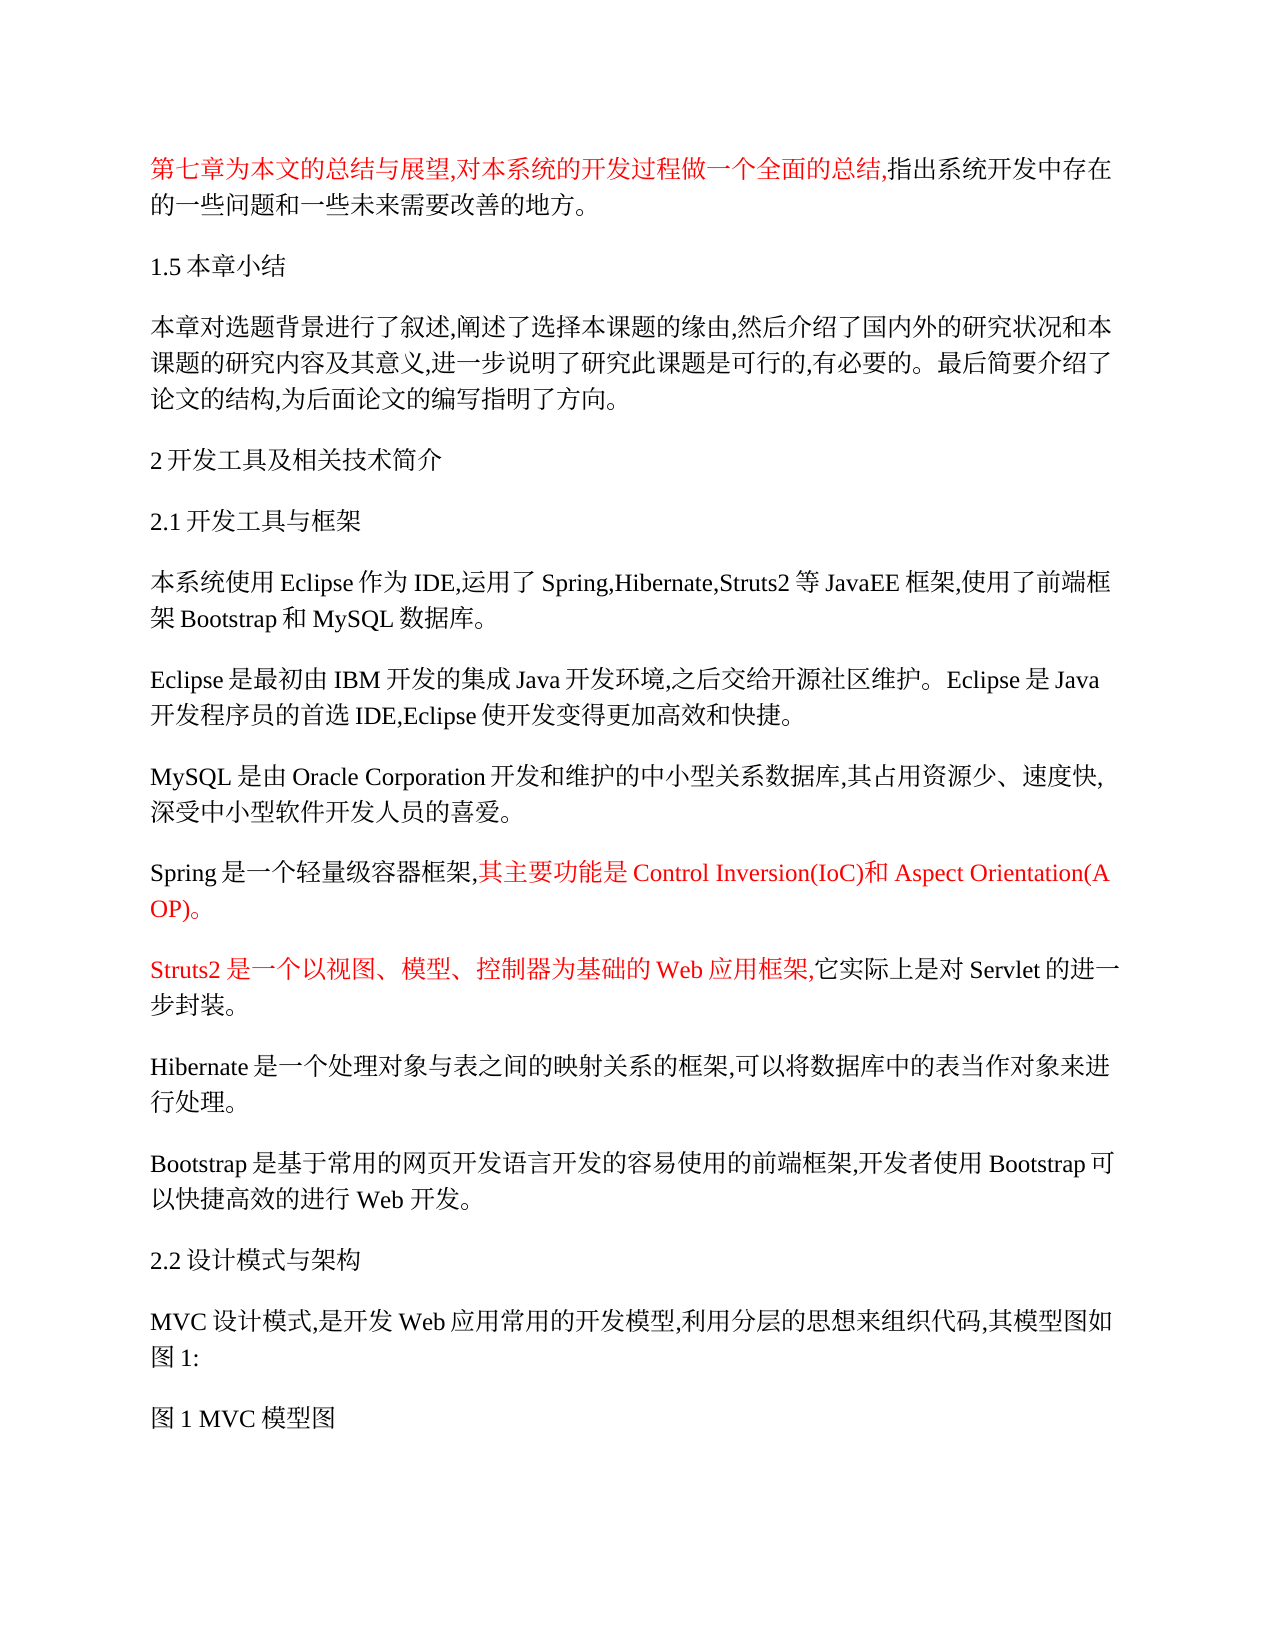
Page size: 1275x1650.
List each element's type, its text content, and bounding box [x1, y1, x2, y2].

text MySQL是由Oracle Corporation开发和维护的中小型关系数据库,其占用资源少、速度快,深受中小型软件开发人员的喜爱。 [150, 756, 1125, 828]
text 图1 MVC模型图 [150, 1398, 1125, 1434]
text 2开发工具及相关技术简介 [150, 441, 1125, 477]
text MVC设计模式,是开发Web应用常用的开发模型,利用分层的思想来组织代码,其模型图如图1: [150, 1302, 1125, 1373]
text 第七章为本文的总结与展望,对本系统的开发过程做一个全面的总结,指出系统开发中存在的一些问题和一些未来需要改善的地方。 [150, 150, 1125, 222]
text 本系统使用Eclipse作为IDE,运用了Spring,Hibernate,Struts2等JavaEE框架,使用了前端框架Bootstrap和MySQL数据库。 [150, 562, 1125, 634]
text Eclipse是最初由IBM开发的集成Java开发环境,之后交给开源社区维护。Eclipse是Java开发程序员的首选IDE,Eclipse使开发变得更加高效和快捷。 [150, 659, 1125, 731]
text Hibernate是一个处理对象与表之间的映射关系的框架,可以将数据库中的表当作对象来进行处理。 [150, 1047, 1125, 1119]
text Spring是一个轻量级容器框架,其主要功能是Control Inversion(IoC)和Aspect Orientation(AOP)。 [150, 853, 1125, 925]
text 2.2设计模式与架构 [150, 1241, 1125, 1277]
text 2.1开发工具与框架 [150, 502, 1125, 537]
text Bootstrap是基于常用的网页开发语言开发的容易使用的前端框架,开发者使用Bootstrap可以快捷高效的进行 Web 开发。 [150, 1144, 1125, 1216]
text Struts2是一个以视图、模型、控制器为基础的Web应用框架,它实际上是对Servlet的进一步封装。 [150, 950, 1125, 1022]
text 本章对选题背景进行了叙述,阐述了选择本课题的缘由,然后介绍了国内外的研究状况和本课题的研究内容及其意义,进一步说明了研究此课题是可行的,有必要的。最后简要介绍了论文的结构,为后面论文的编写指明了方向。 [150, 308, 1125, 416]
text 1.5本章小结 [150, 247, 1125, 283]
